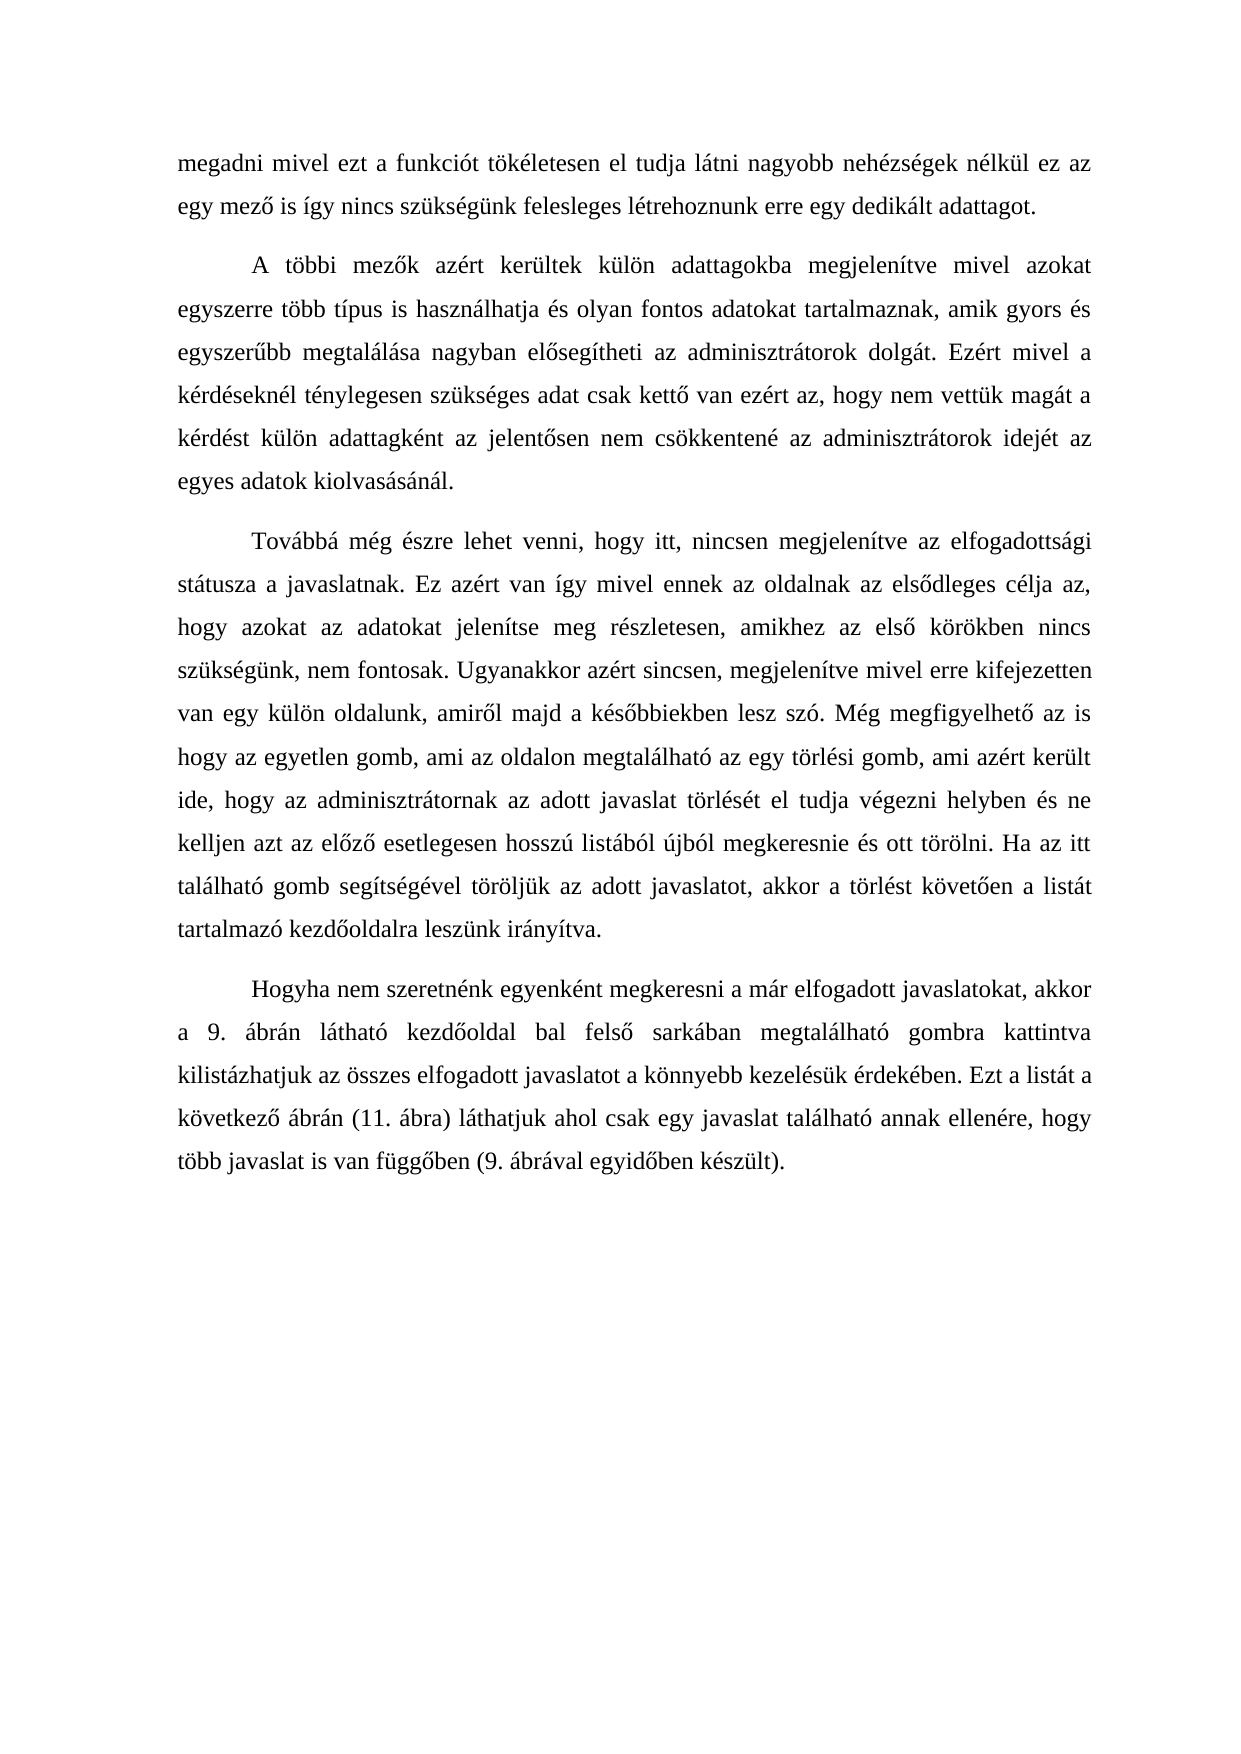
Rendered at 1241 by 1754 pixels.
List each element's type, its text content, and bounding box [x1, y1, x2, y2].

text Továbbá még észre lehet venni, hogy itt, nincsen megjelenítve az elfogadottsági státusza a javaslatnak. Ez azért van így mivel ennek az oldalnak az elsődleges célja az, hogy azokat az adatokat jelenítse meg részletesen, amikhez az első körökben nincs szükségünk, nem fontosak. Ugyanakkor azért sincsen, megjelenítve mivel erre kifejezetten van egy külön oldalunk, amiről majd a későbbiekben lesz szó. Még megfigyelhető az is hogy az egyetlen gomb, ami az oldalon megtalálható az egy törlési gomb, ami azért került ide, hogy az adminisztrátornak az adott javaslat törlését el tudja végezni helyben és ne kelljen azt az előző esetlegesen hosszú listából újból megkeresnie és ott törölni. Ha az itt található gomb segítségével töröljük az adott javaslatot, akkor a törlést követően a listát tartalmazó kezdőoldalra leszünk irányítva. [177, 526, 1092, 943]
text Hogyha nem szeretnénk egyenként megkeresni a már elfogadott javaslatokat, akkor a 9. ábrán látható kezdőoldal bal felső sarkában megtalálható gombra kattintva kilistázhatjuk az összes elfogadott javaslatot a könnyebb kezelésük érdekében. Ezt a listát a következő ábrán (11. ábra) láthatjuk ahol csak egy javaslat található annak ellenére, hogy több javaslat is van függőben (9. ábrával egyidőben készült). [177, 974, 1092, 1175]
text A többi mezők azért kerültek külön adattagokba megjelenítve mivel azokat egyszerre több típus is használhatja és olyan fontos adatokat tartalmaznak, amik gyors és egyszerűbb megtalálása nagyban elősegítheti az adminisztrátorok dolgát. Ezért mivel a kérdéseknél ténylegesen szükséges adat csak kettő van ezért az, hogy nem vettük magát a kérdést külön adattagként az jelentősen nem csökkentené az adminisztrátorok idejét az egyes adatok kiolvasásánál. [177, 251, 1092, 495]
